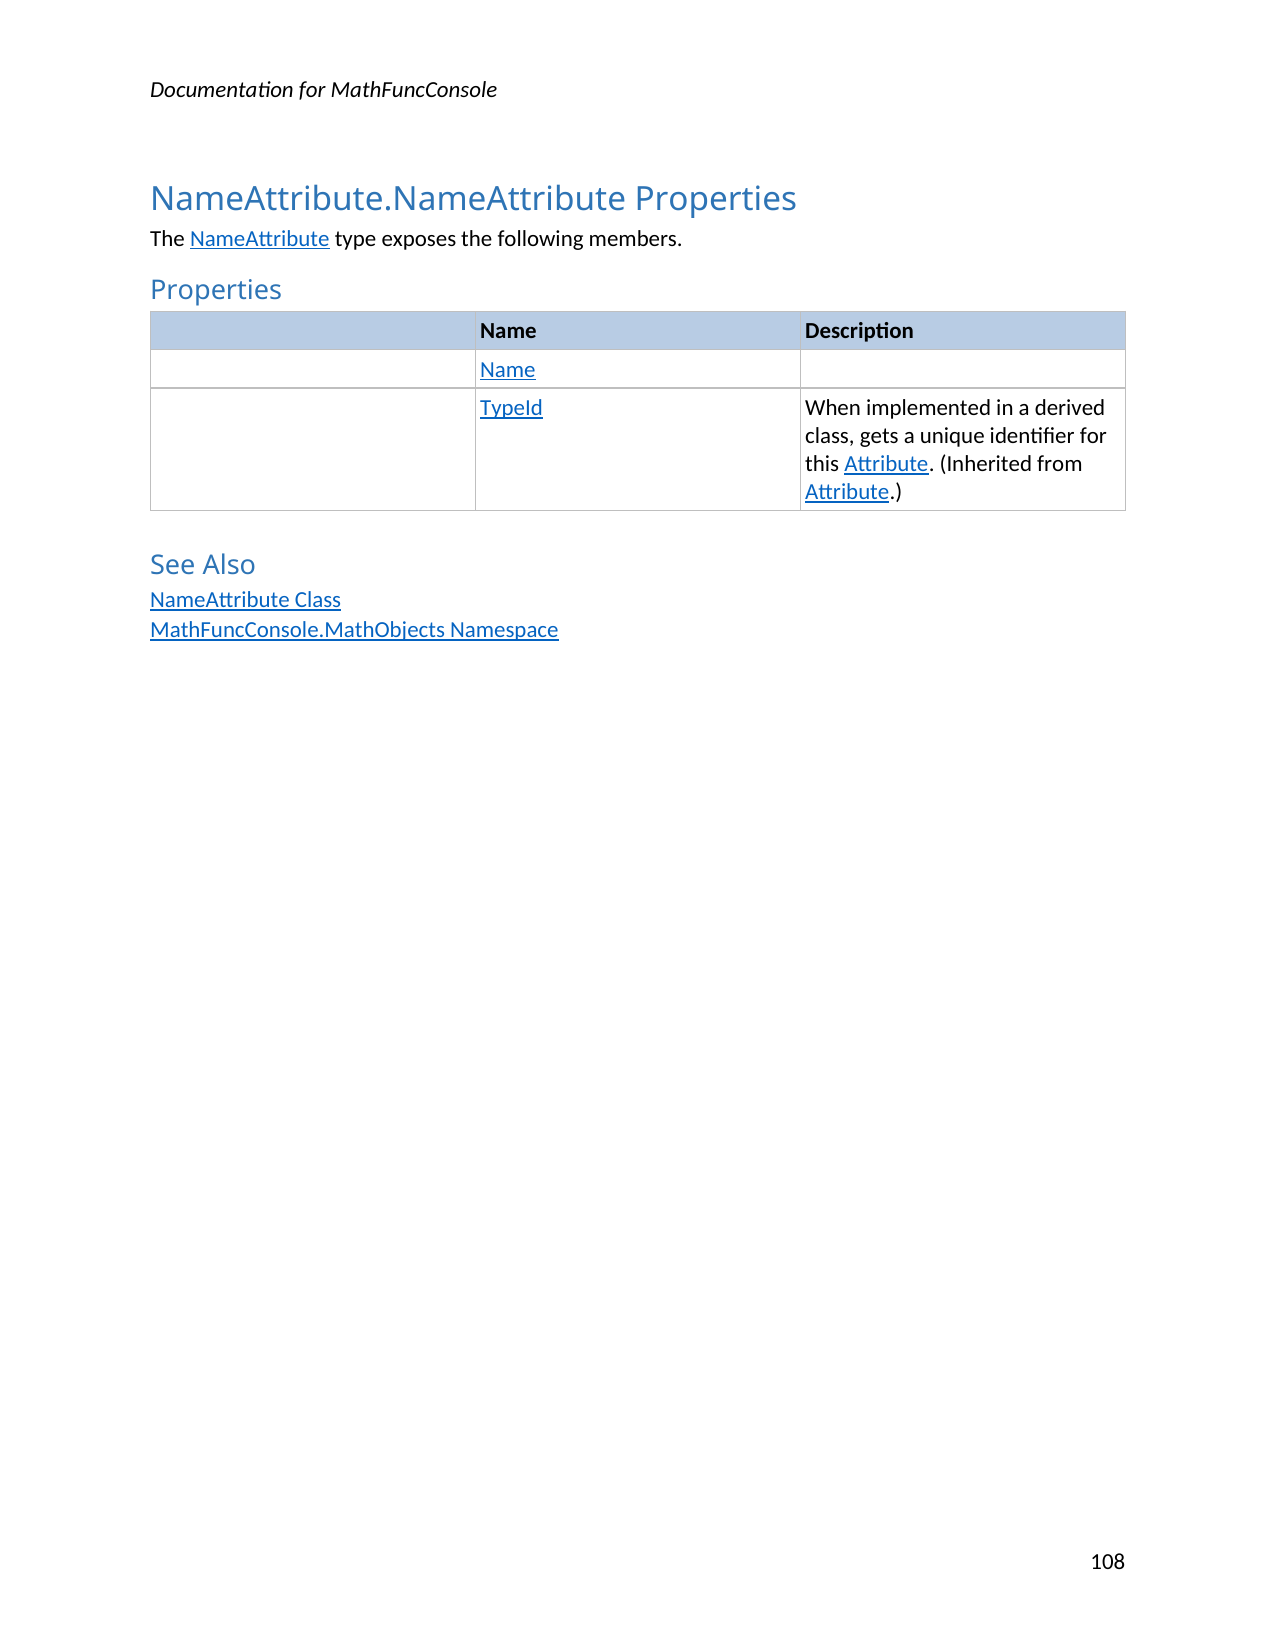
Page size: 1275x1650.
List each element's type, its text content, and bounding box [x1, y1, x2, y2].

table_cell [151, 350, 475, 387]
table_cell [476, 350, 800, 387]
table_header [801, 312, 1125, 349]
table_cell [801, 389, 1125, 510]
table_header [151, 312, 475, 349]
subtitle NameAttribute.NameAttribute Properties [150, 175, 1125, 220]
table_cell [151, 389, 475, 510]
text NameAttribute Class [150, 585, 1125, 613]
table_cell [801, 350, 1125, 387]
text MathFuncConsole.MathObjects Namespace [150, 615, 1125, 643]
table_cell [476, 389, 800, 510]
subtitle See Also [150, 545, 1125, 582]
subtitle Properties [150, 271, 1125, 308]
text The NameAttribute type exposes the following members. [150, 224, 1125, 252]
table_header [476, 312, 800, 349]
